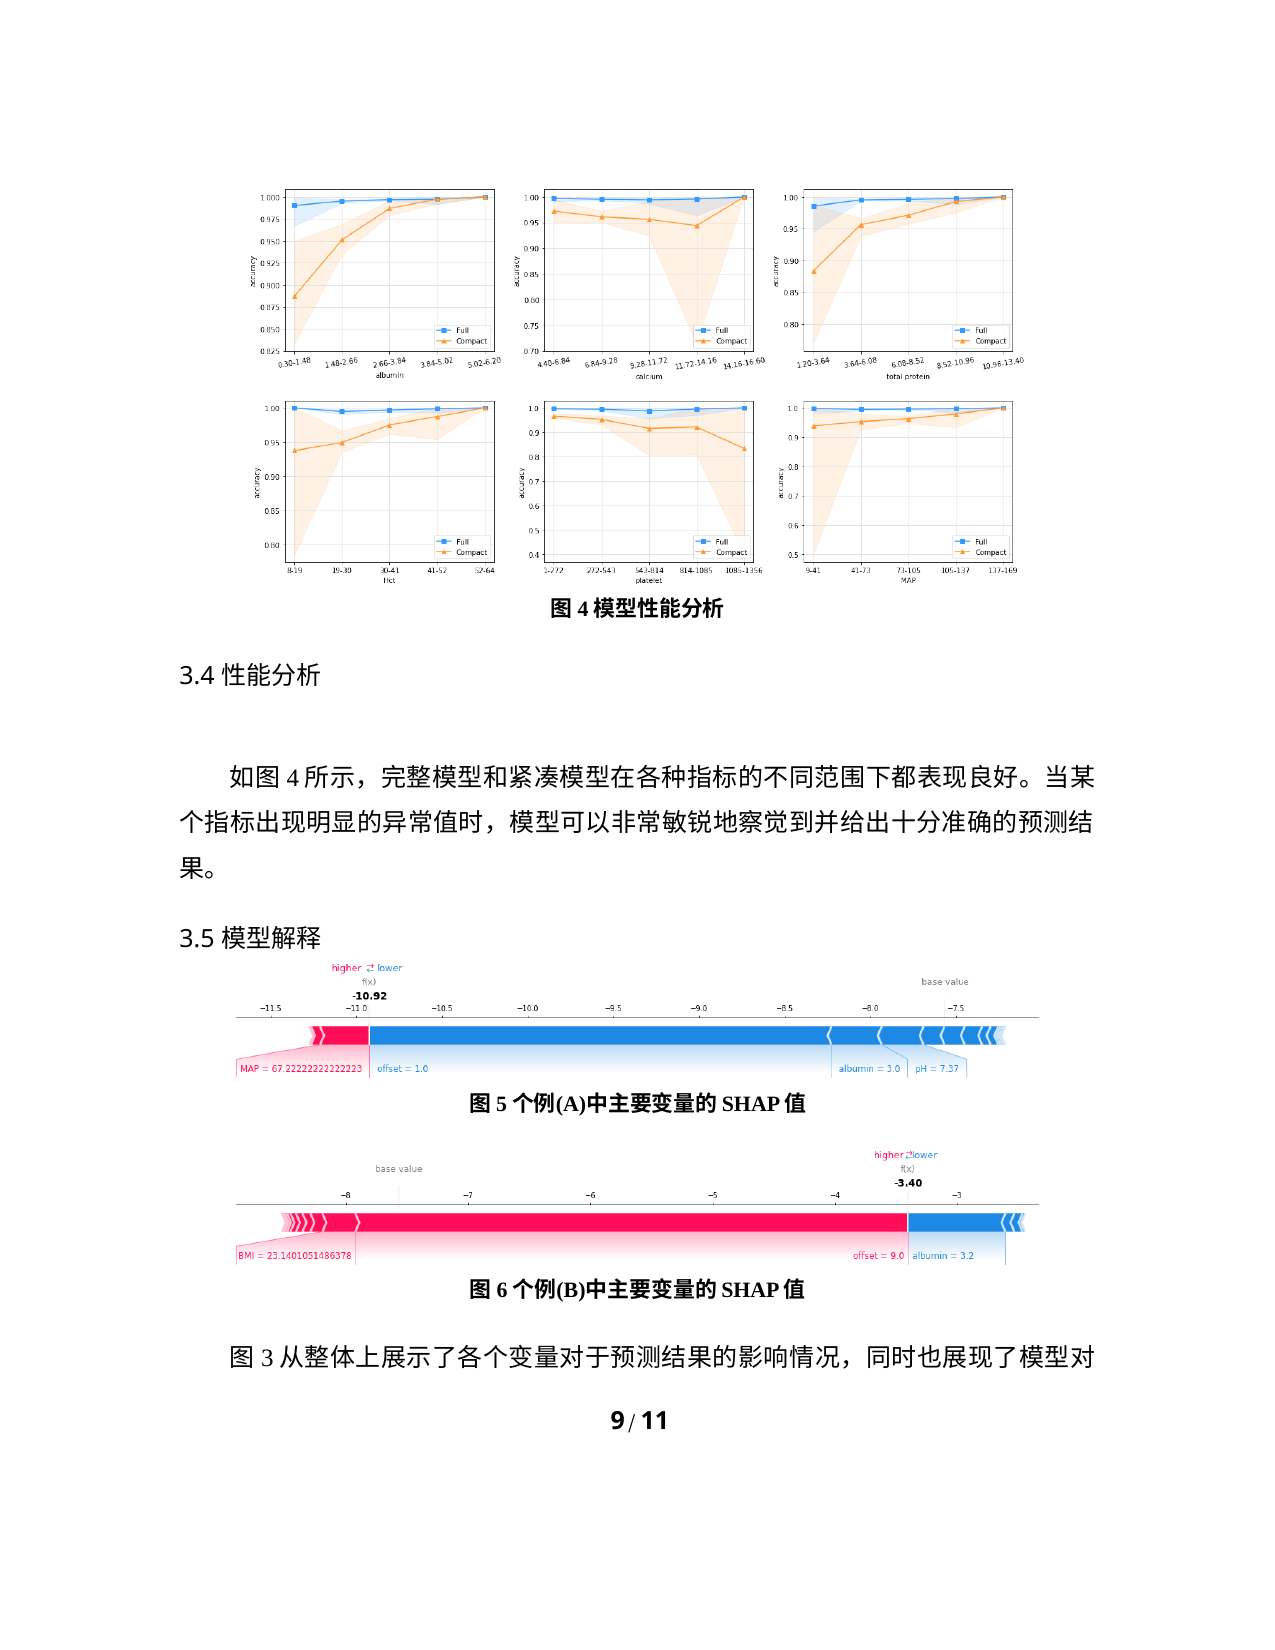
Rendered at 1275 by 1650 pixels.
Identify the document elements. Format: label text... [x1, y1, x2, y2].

picture [235, 963, 1040, 1078]
text 图 4 模型性能分析 [179, 591, 1096, 623]
text 图 6 个例(B)中主要变量的SHAP值 [179, 1272, 1096, 1304]
text 图 5 个例(A)中主要变量的SHAP值 [179, 1086, 1096, 1117]
subtitle 模型解释 [179, 918, 1096, 955]
picture [250, 189, 1025, 584]
picture [235, 1150, 1040, 1265]
text 如图 4所示，完整模型和紧凑模型在各种指标的不同范围下都表现良好。当某个指标出现明显的异常值时，模型可以非常敏锐地察觉到并给出十分准确的预测结果。 [179, 757, 1096, 884]
subtitle 性能分析 [179, 656, 1096, 692]
